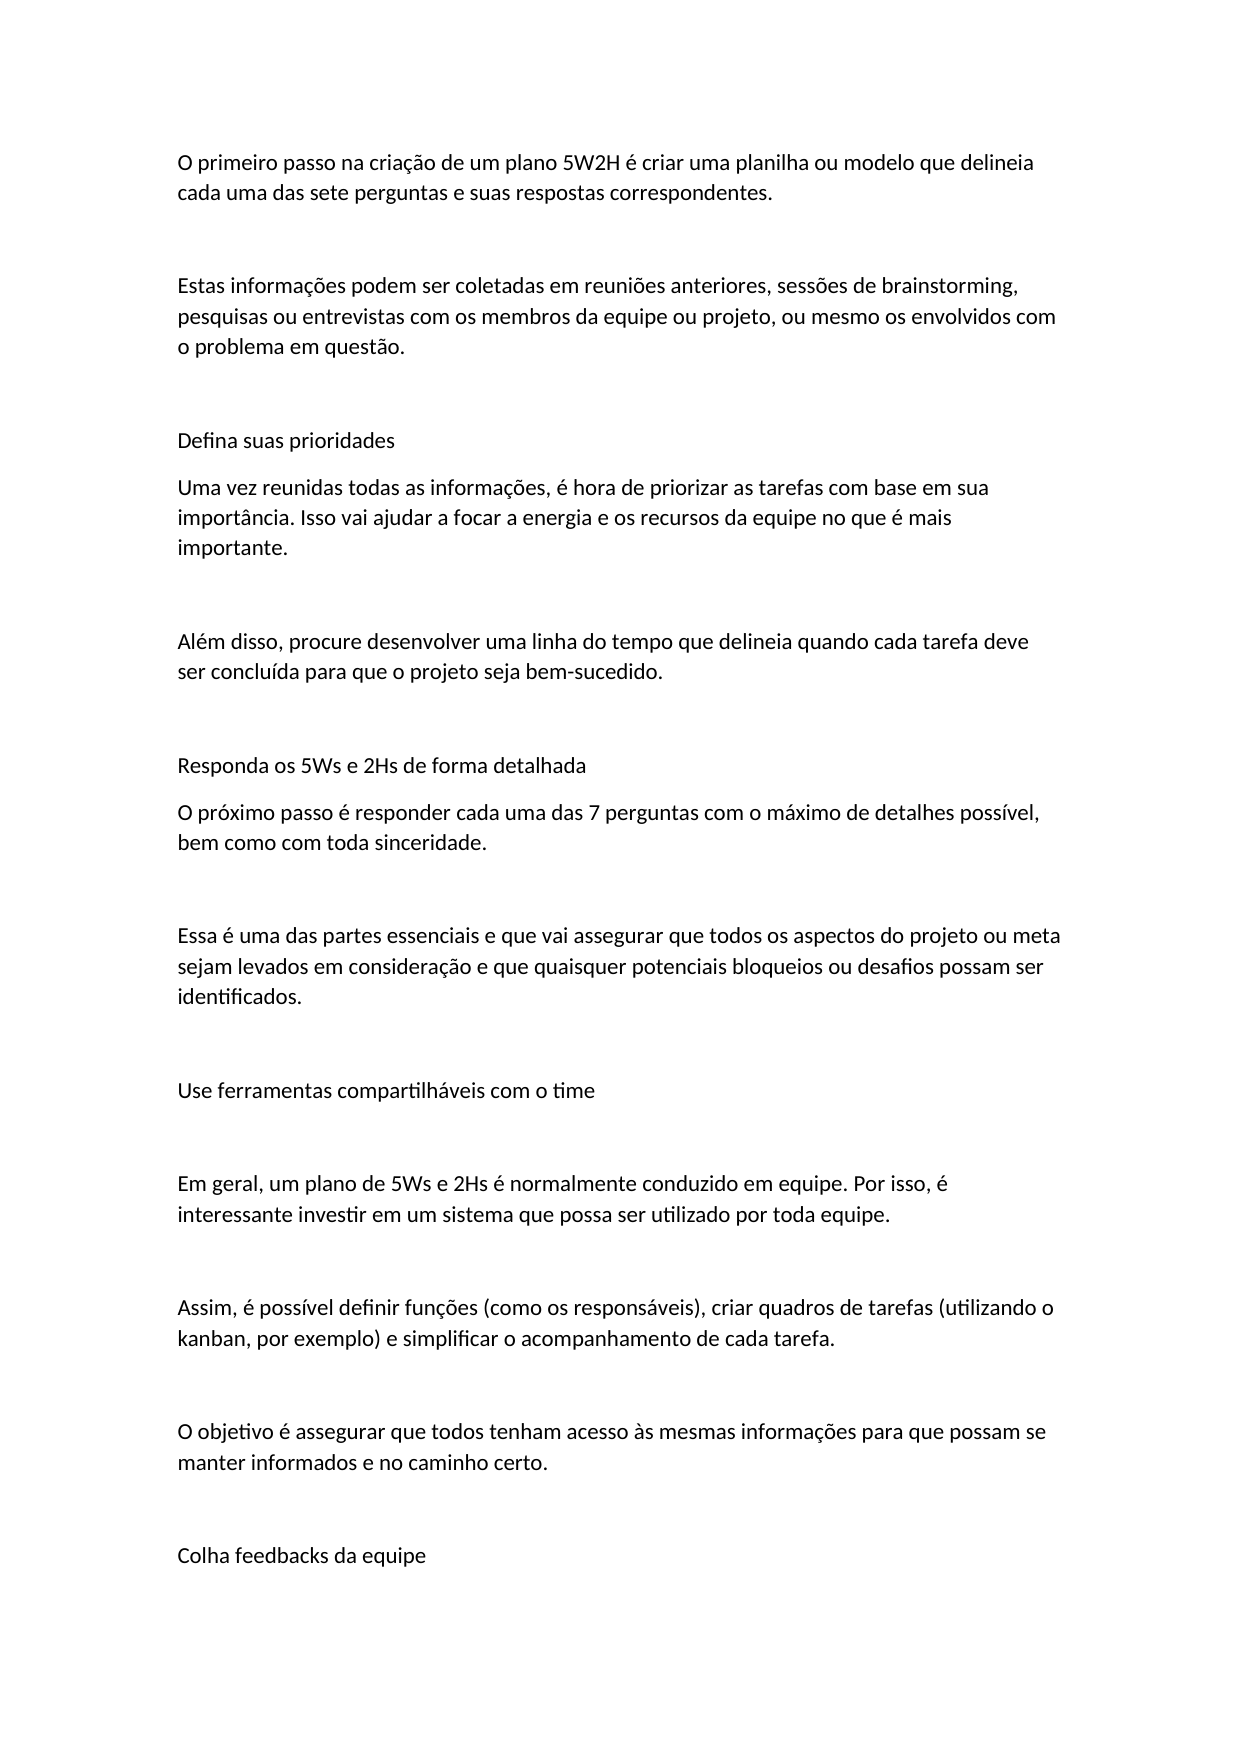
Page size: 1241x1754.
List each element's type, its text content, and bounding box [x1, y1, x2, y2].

text Estas informações podem ser coletadas em reuniões anteriores, sessões de brainstorming, pesquisas ou entrevistas com os membros da equipe ou projeto, ou mesmo os envolvidos com o problema em questão. [177, 272, 1063, 360]
text Assim, é possível definir funções (como os responsáveis), criar quadros de tarefas (utilizando o kanban, por exemplo) e simplificar o acompanhamento de cada tarefa. [177, 1293, 1063, 1352]
text Em geral, um plano de 5Ws e 2Hs é normalmente conduzido em equipe. Por isso, é interessante investir em um sistema que possa ser utilizado por toda equipe. [177, 1169, 1063, 1228]
text Essa é uma das partes essenciais e que vai assegurar que todos os aspectos do projeto ou meta sejam levados em consideração e que quaisquer potenciais bloqueios ou desafios possam ser identificados. [177, 922, 1063, 1010]
text Colha feedbacks da equipe [177, 1541, 1063, 1569]
text O próximo passo é responder cada uma das 7 perguntas com o máximo de detalhes possível, bem como com toda sinceridade. [177, 798, 1063, 856]
text Além disso, procure desenvolver uma linha do tempo que delineia quando cada tarefa deve ser concluída para que o projeto seja bem-sucedido. [177, 627, 1063, 685]
text Responda os 5Ws e 2Hs de forma detalhada [177, 751, 1063, 779]
text O objetivo é assegurar que todos tenham acesso às mesmas informações para que possam se manter informados e no caminho certo. [177, 1417, 1063, 1476]
text Use ferramentas compartilháveis com o time [177, 1076, 1063, 1104]
text O primeiro passo na criação de um plano 5W2H é criar uma planilha ou modelo que delineia cada uma das sete perguntas e suas respostas correspondentes. [177, 148, 1063, 206]
text Defina suas prioridades [177, 426, 1063, 454]
text Uma vez reunidas todas as informações, é hora de priorizar as tarefas com base em sua importância. Isso vai ajudar a focar a energia e os recursos da equipe no que é mais importante. [177, 473, 1063, 561]
